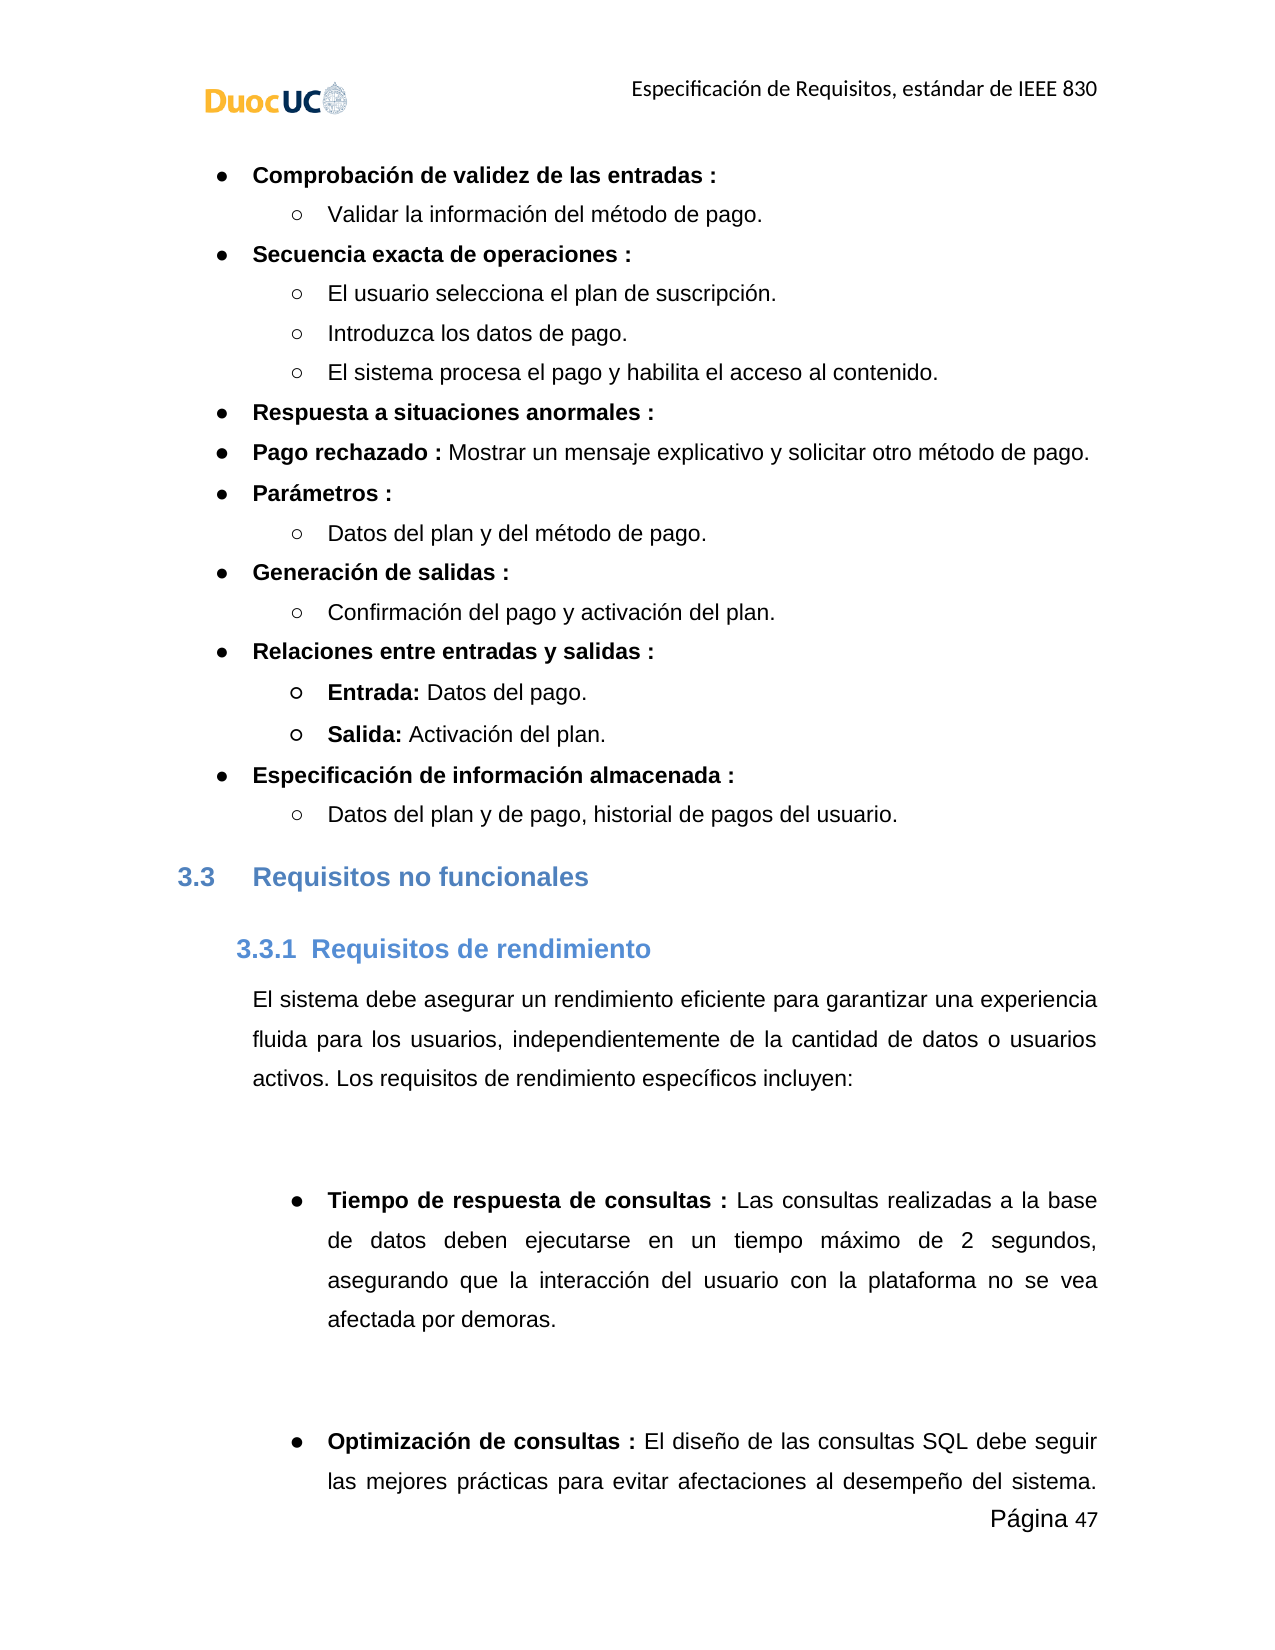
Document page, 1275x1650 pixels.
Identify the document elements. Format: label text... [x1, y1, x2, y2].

list Secuencia exacta de operaciones : [215, 241, 1098, 267]
list Comprobación de validez de las entradas : [215, 162, 1098, 188]
list Generación de salidas : [215, 559, 1098, 586]
list Respuesta a situaciones anormales : [215, 399, 1098, 425]
subtitle 3.3.1 Requisitos de rendimiento [236, 933, 1098, 964]
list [290, 1427, 1098, 1494]
subtitle 3.3 Requisitos no funcionales [177, 861, 1098, 893]
text El sistema debe asegurar un rendimiento eficiente para garantizar una experiencia fluida para los usuarios, independientemente de la cantidad de datos o usuarios activos. Los requisitos de rendimiento específicos incluyen: [252, 986, 1098, 1092]
list Especificación de información almacenada : [215, 762, 1098, 788]
list Salida: Activación del plan. [290, 720, 1098, 748]
list Relaciones entre entradas y salidas : [215, 638, 1098, 664]
list El sistema procesa el pago y habilita el acceso al contenido. [290, 359, 1098, 386]
list Tiempo de respuesta de consultas : Las consultas realizadas a la base de datos deben ejecutarse en un tiempo máximo de 2 segundos, asegurando que la interacción del usuario con la plataforma no se vea afectada por demoras. [290, 1186, 1098, 1332]
picture [198, 78, 352, 117]
list Entrada: Datos del pago. [290, 678, 1098, 706]
list Datos del plan y del método de pago. [290, 520, 1098, 546]
list Confirmación del pago y activación del plan. [290, 599, 1098, 625]
list Parámetros : [215, 480, 1098, 507]
list Datos del plan y de pago, historial de pagos del usuario. [290, 801, 1098, 827]
list El usuario selecciona el plan de suscripción. [290, 280, 1098, 307]
list Introduzca los datos de pago. [290, 320, 1098, 346]
list Validar la información del método de pago. [290, 201, 1098, 228]
list Pago rechazado : Mostrar un mensaje explicativo y solicitar otro método de pago. [215, 438, 1098, 466]
